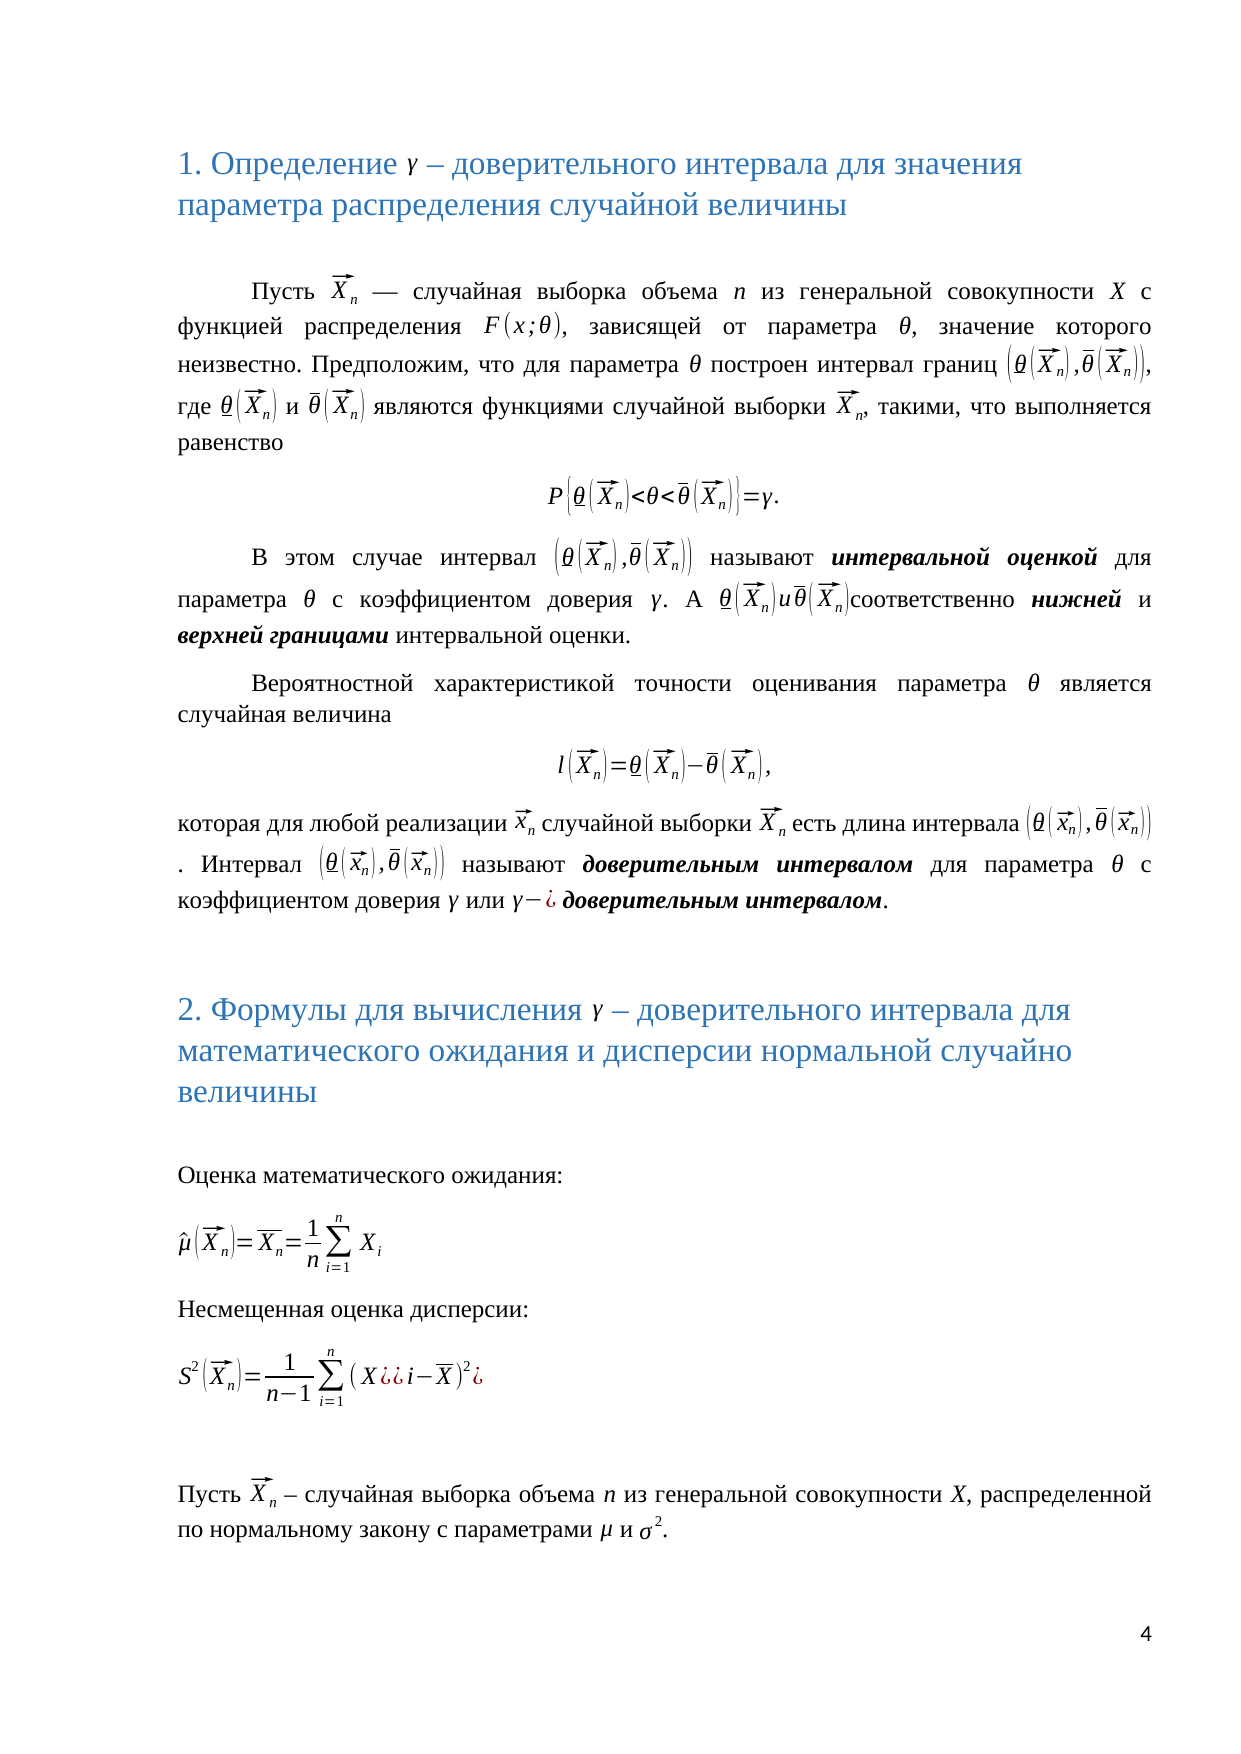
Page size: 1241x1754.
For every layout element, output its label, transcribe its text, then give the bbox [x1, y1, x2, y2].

subtitle 2. Формулы для вычисления – доверительного интервала для математического ожидания и дисперсии нормальной случайно величины [177, 989, 1152, 1110]
text Оценка математического ожидания: [177, 1161, 1152, 1189]
text Пусть — случайная выборка объема n из генеральной совокупности X с функцией распределения , зависящей от параметра θ, значение которого неизвестно. Предположим, что для параметра θ построен интервал границ , где и являются функциями случайной выборки , такими, что выполняется равенство [177, 273, 1152, 456]
text . [177, 475, 1152, 517]
text которая для любой реализации случайной выборки есть длина интервала . Интервал называют доверительным интервалом для параметра θ с коэффициентом доверия или доверительным интервалом. [177, 803, 1152, 914]
subtitle 1. Определение – доверительного интервала для значения параметра распределения случайной величины [177, 143, 1152, 223]
text Вероятностной характеристикой точности оценивания параметра θ является случайная величина [177, 668, 1152, 728]
text Несмещенная оценка дисперсии: [177, 1294, 1152, 1323]
text В этом случае интервал называют интервальной оценкой для параметра θ с коэффициентом доверия . А соответственно нижней и верхней границами интервальной оценки. [177, 536, 1152, 649]
text Пусть – случайная выборка объема n из генеральной совокупности X, распределенной по нормальному закону с параметрами и . [177, 1476, 1152, 1544]
